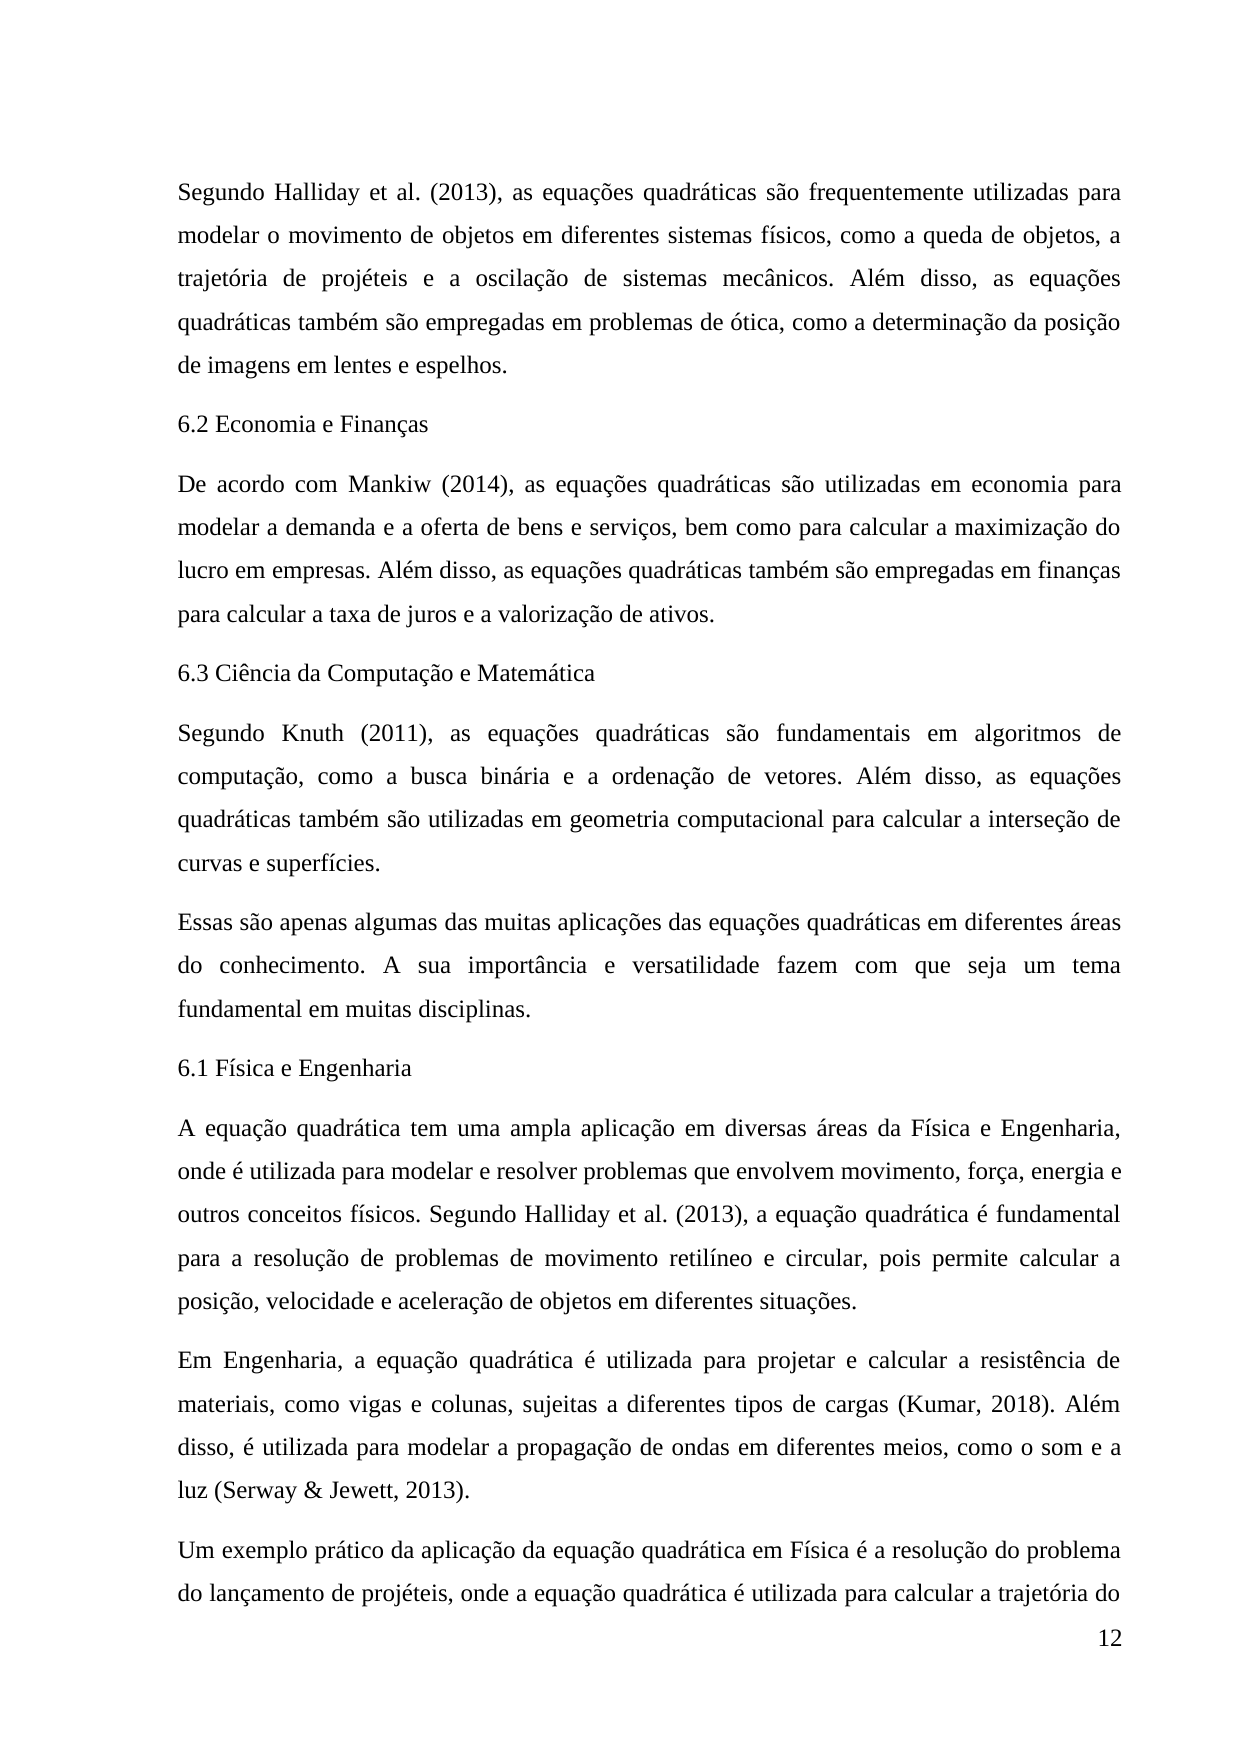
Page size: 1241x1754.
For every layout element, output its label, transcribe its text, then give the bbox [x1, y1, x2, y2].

text 6.2 Economia e Finanças [177, 409, 1122, 438]
text Segundo Halliday et al. (2013), as equações quadráticas são frequentemente utilizadas para modelar o movimento de objetos em diferentes sistemas físicos, como a queda de objetos, a trajetória de projéteis e a oscilação de sistemas mecânicos. Além disso, as equações quadráticas também são empregadas em problemas de ótica, como a determinação da posição de imagens em lentes e espelhos. [177, 177, 1122, 378]
text 6.1 Física e Engenharia [177, 1053, 1122, 1082]
text Essas são apenas algumas das muitas aplicações das equações quadráticas em diferentes áreas do conhecimento. A sua importância e versatilidade fazem com que seja um tema fundamental em muitas disciplinas. [177, 907, 1122, 1022]
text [177, 1535, 1122, 1607]
text De acordo com Mankiw (2014), as equações quadráticas são utilizadas em economia para modelar a demanda e a oferta de bens e serviços, bem como para calcular a maximização do lucro em empresas. Além disso, as equações quadráticas também são empregadas em finanças para calcular a taxa de juros e a valorização de ativos. [177, 469, 1122, 627]
text 6.3 Ciência da Computação e Matemática [177, 658, 1122, 687]
text Em Engenharia, a equação quadrática é utilizada para projetar e calcular a resistência de materiais, como vigas e colunas, sujeitas a diferentes tipos de cargas (Kumar, 2018). Além disso, é utilizada para modelar a propagação de ondas em diferentes meios, como o som e a luz (Serway & Jewett, 2013). [177, 1346, 1122, 1504]
text Segundo Knuth (2011), as equações quadráticas são fundamentais em algoritmos de computação, como a busca binária e a ordenação de vetores. Além disso, as equações quadráticas também são utilizadas em geometria computacional para calcular a interseção de curvas e superfícies. [177, 718, 1122, 876]
text A equação quadrática tem uma ampla aplicação em diversas áreas da Física e Engenharia, onde é utilizada para modelar e resolver problemas que envolvem movimento, força, energia e outros conceitos físicos. Segundo Halliday et al. (2013), a equação quadrática é fundamental para a resolução de problemas de movimento retilíneo e circular, pois permite calcular a posição, velocidade e aceleração de objetos em diferentes situações. [177, 1113, 1122, 1314]
